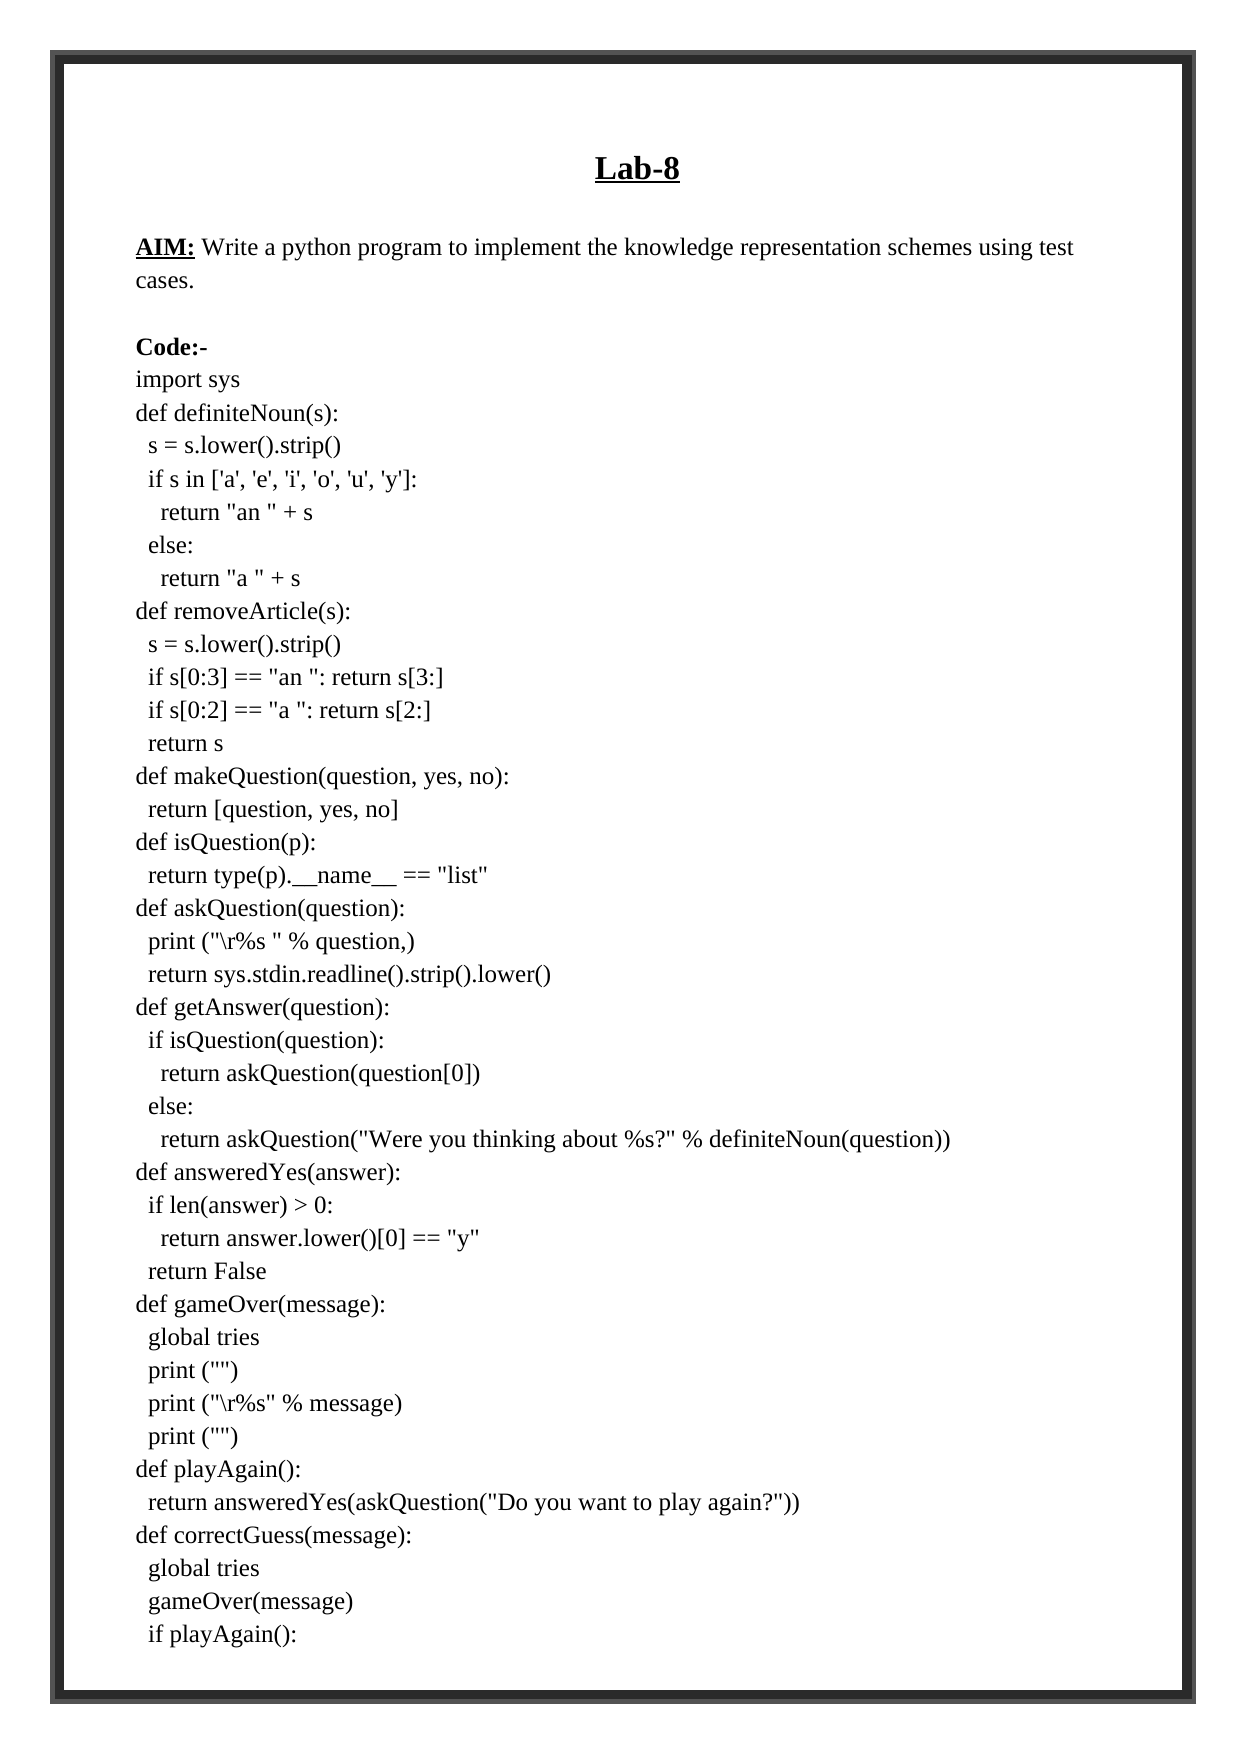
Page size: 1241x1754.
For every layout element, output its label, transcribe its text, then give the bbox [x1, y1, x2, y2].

text if isQuestion(question): [135, 1025, 1178, 1054]
text def removeArticle(s): [135, 596, 1178, 624]
text return [question, yes, no] [135, 794, 1178, 823]
text AIM: Write a python program to implement the knowledge representation schemes using test cases. [135, 232, 1139, 294]
text def playAgain(): [135, 1454, 1178, 1483]
text return "an " + s [135, 497, 1178, 525]
text def definiteNoun(s): [135, 398, 1178, 426]
text if s[0:2] == "a ": return s[2:] [135, 695, 1178, 723]
text s = s.lower().strip() [135, 629, 1178, 657]
text return False [135, 1256, 1178, 1285]
text Lab-8 [135, 148, 1139, 186]
text return s [135, 728, 1178, 757]
text if playAgain(): [135, 1619, 1178, 1648]
text print ("") [135, 1421, 1178, 1450]
text return sys.stdin.readline().strip().lower() [135, 959, 1178, 988]
text def gameOver(message): [135, 1289, 1178, 1318]
text print ("\r%s" % message) [135, 1388, 1178, 1417]
text Code:- [135, 332, 1139, 360]
text if len(answer) > 0: [135, 1190, 1178, 1219]
text def correctGuess(message): [135, 1520, 1178, 1549]
text def isQuestion(p): [135, 827, 1178, 856]
text return askQuestion("Were you thinking about %s?" % definiteNoun(question)) [135, 1124, 1178, 1153]
text global tries [135, 1553, 1178, 1582]
text return type(p).__name__ == "list" [135, 860, 1178, 889]
text print ("\r%s " % question,) [135, 926, 1178, 955]
text s = s.lower().strip() [135, 431, 1178, 459]
text global tries [135, 1322, 1178, 1351]
text return answeredYes(askQuestion("Do you want to play again?")) [135, 1487, 1178, 1516]
text if s in ['a', 'e', 'i', 'o', 'u', 'y']: [135, 464, 1178, 492]
text if s[0:3] == "an ": return s[3:] [135, 662, 1178, 691]
text return askQuestion(question[0]) [135, 1058, 1178, 1087]
text else: [135, 1091, 1178, 1120]
text import sys [135, 364, 1178, 393]
text def makeQuestion(question, yes, no): [135, 761, 1178, 789]
text def getAnswer(question): [135, 992, 1178, 1021]
text else: [135, 530, 1178, 558]
text def askQuestion(question): [135, 893, 1178, 922]
text print ("") [135, 1355, 1178, 1384]
text gameOver(message) [135, 1586, 1178, 1615]
text return "a " + s [135, 563, 1178, 591]
text return answer.lower()[0] == "y" [135, 1223, 1178, 1252]
text def answeredYes(answer): [135, 1157, 1178, 1186]
